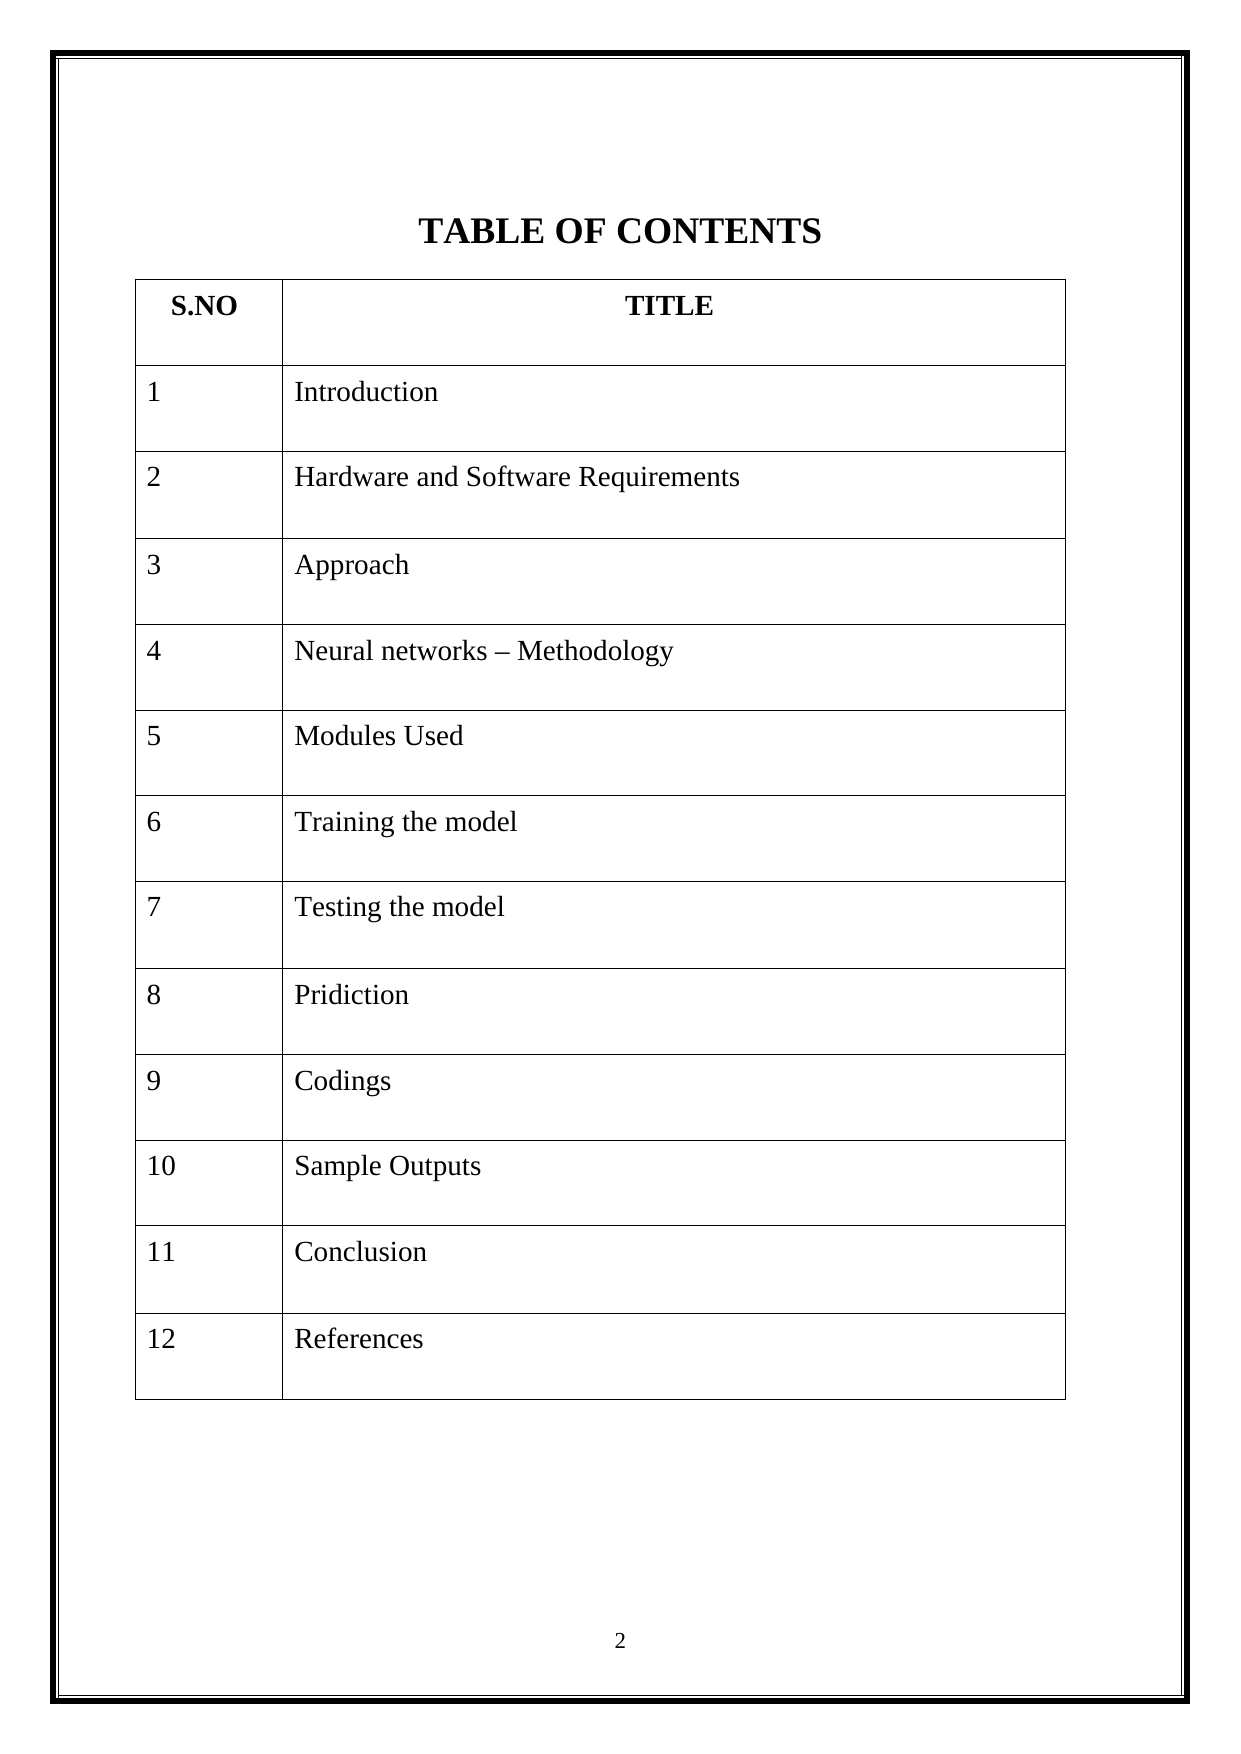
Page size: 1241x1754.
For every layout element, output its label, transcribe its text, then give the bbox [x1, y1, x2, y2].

table_cell Introduction [283, 366, 1065, 451]
table_cell 12 [136, 1314, 282, 1398]
table_cell 1 [136, 366, 282, 451]
table_cell 5 [136, 711, 282, 795]
table_cell 3 [136, 539, 282, 624]
table_cell Conclusion [283, 1226, 1065, 1313]
table_cell Codings [283, 1055, 1065, 1139]
table_cell 6 [136, 796, 282, 881]
table_cell Testing the model [283, 882, 1065, 968]
table_cell Training the model [283, 796, 1065, 881]
table_cell Hardware and Software Requirements [283, 452, 1065, 538]
table_header TITLE [283, 280, 1065, 365]
table_cell 4 [136, 625, 282, 709]
table_cell 8 [136, 969, 282, 1054]
table_header S.NO [136, 280, 282, 365]
table_cell 2 [136, 452, 282, 538]
table_cell Modules Used [283, 711, 1065, 795]
table_cell Sample Outputs [283, 1141, 1065, 1225]
table_cell Pridiction [283, 969, 1065, 1054]
text TABLE OF CONTENTS [150, 209, 1090, 252]
table_cell Approach [283, 539, 1065, 624]
table_cell References [283, 1314, 1065, 1398]
table_cell 9 [136, 1055, 282, 1139]
table_cell 10 [136, 1141, 282, 1225]
table_cell 7 [136, 882, 282, 968]
table_cell Neural networks – Methodology [283, 625, 1065, 709]
table_cell 11 [136, 1226, 282, 1313]
